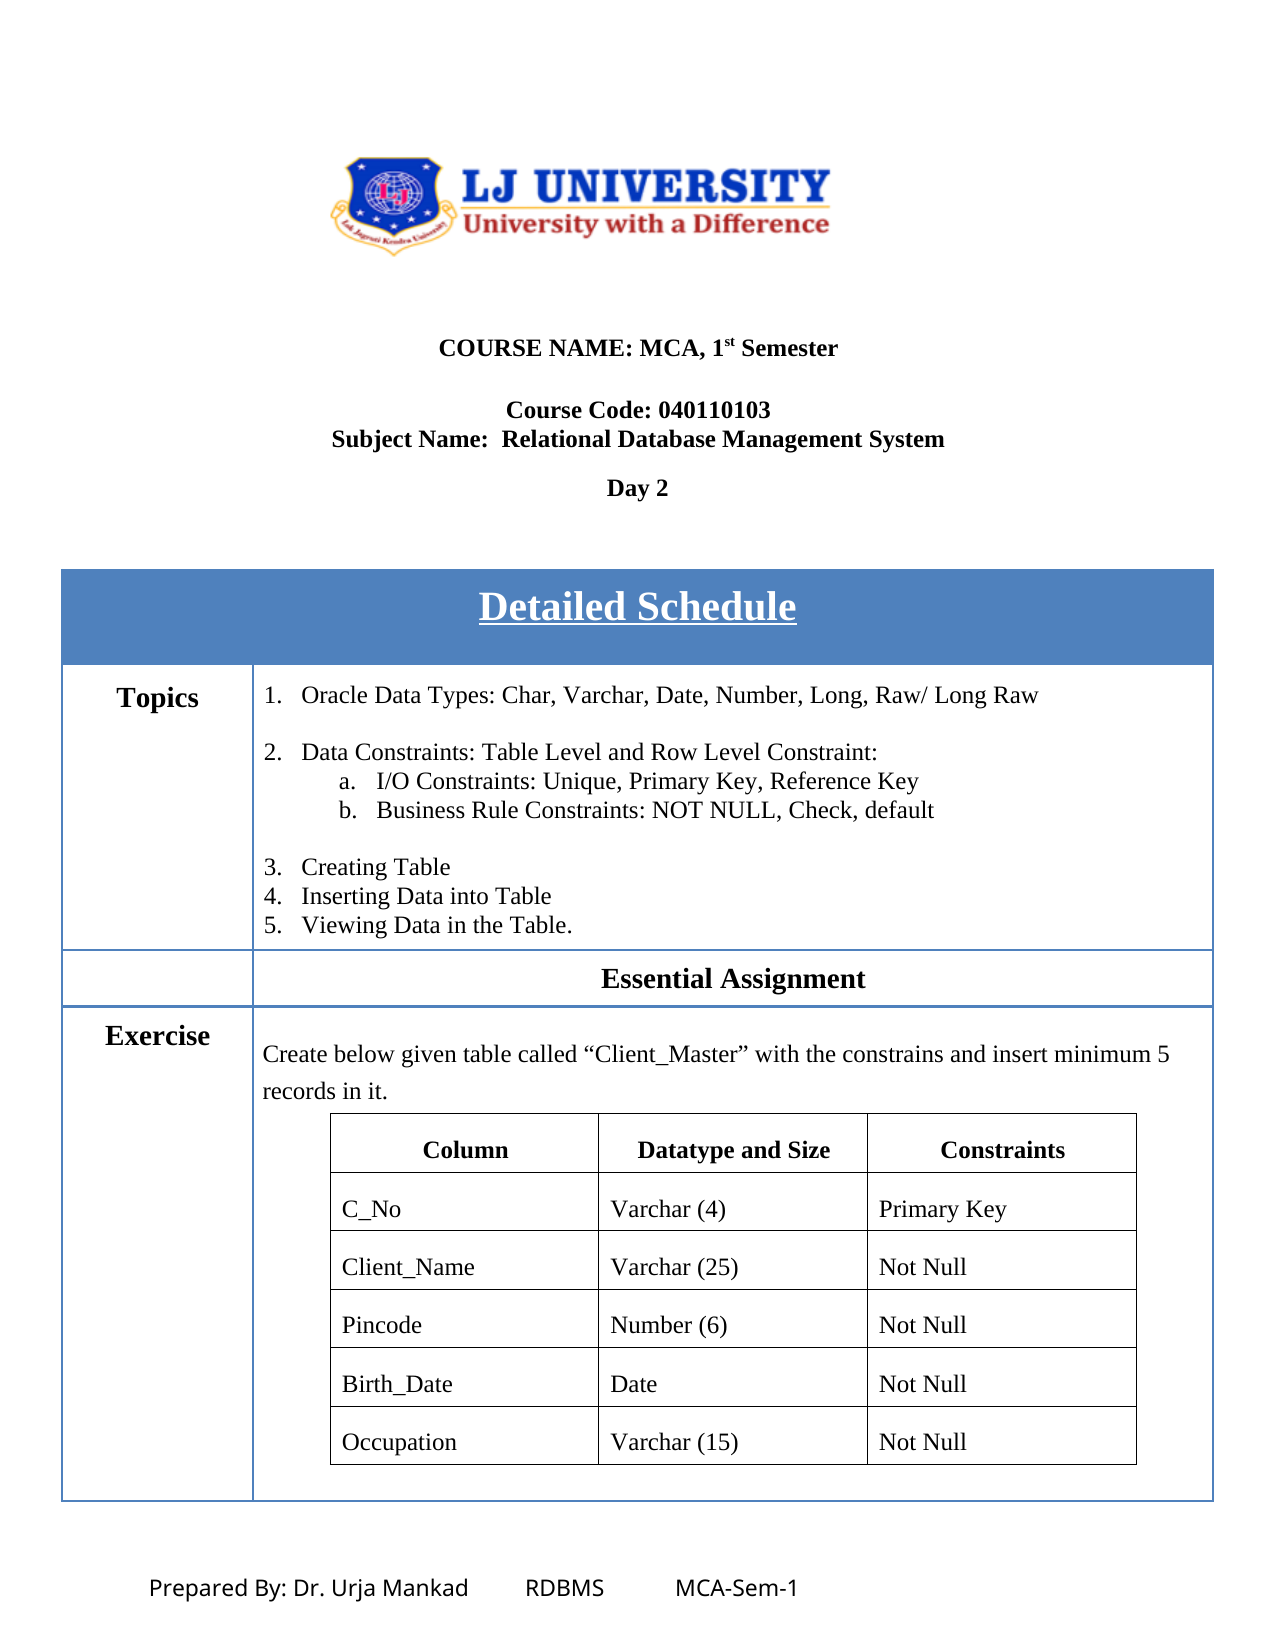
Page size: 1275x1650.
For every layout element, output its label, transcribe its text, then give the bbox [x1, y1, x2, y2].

title COURSE NAME: MCA, 1st Semester [150, 333, 1127, 362]
title Course Code: 040110103 Subject Name: Relational Database Management System [150, 395, 1127, 453]
text Day 2 [148, 473, 1127, 502]
table_cell Exercise [63, 1008, 252, 1500]
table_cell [254, 1008, 1212, 1500]
table_cell Topics [63, 670, 252, 949]
table_cell [63, 951, 252, 1005]
table_cell Essential Assignment [254, 951, 1212, 1005]
picture [295, 120, 875, 291]
table_header Detailed Schedule [63, 571, 1212, 665]
table_cell Oracle Data Types: Char, Varchar, Date, Number, Long, Raw/ Long Raw Data Constraints: Table Level and Row Level Constraint: I/O Constraints: Unique, Primary Key, Reference Key Business Rule Constraints: NOT NULL, Check, default Creating Table Inserting Data into Table Viewing Data in the Table. [254, 670, 1212, 949]
